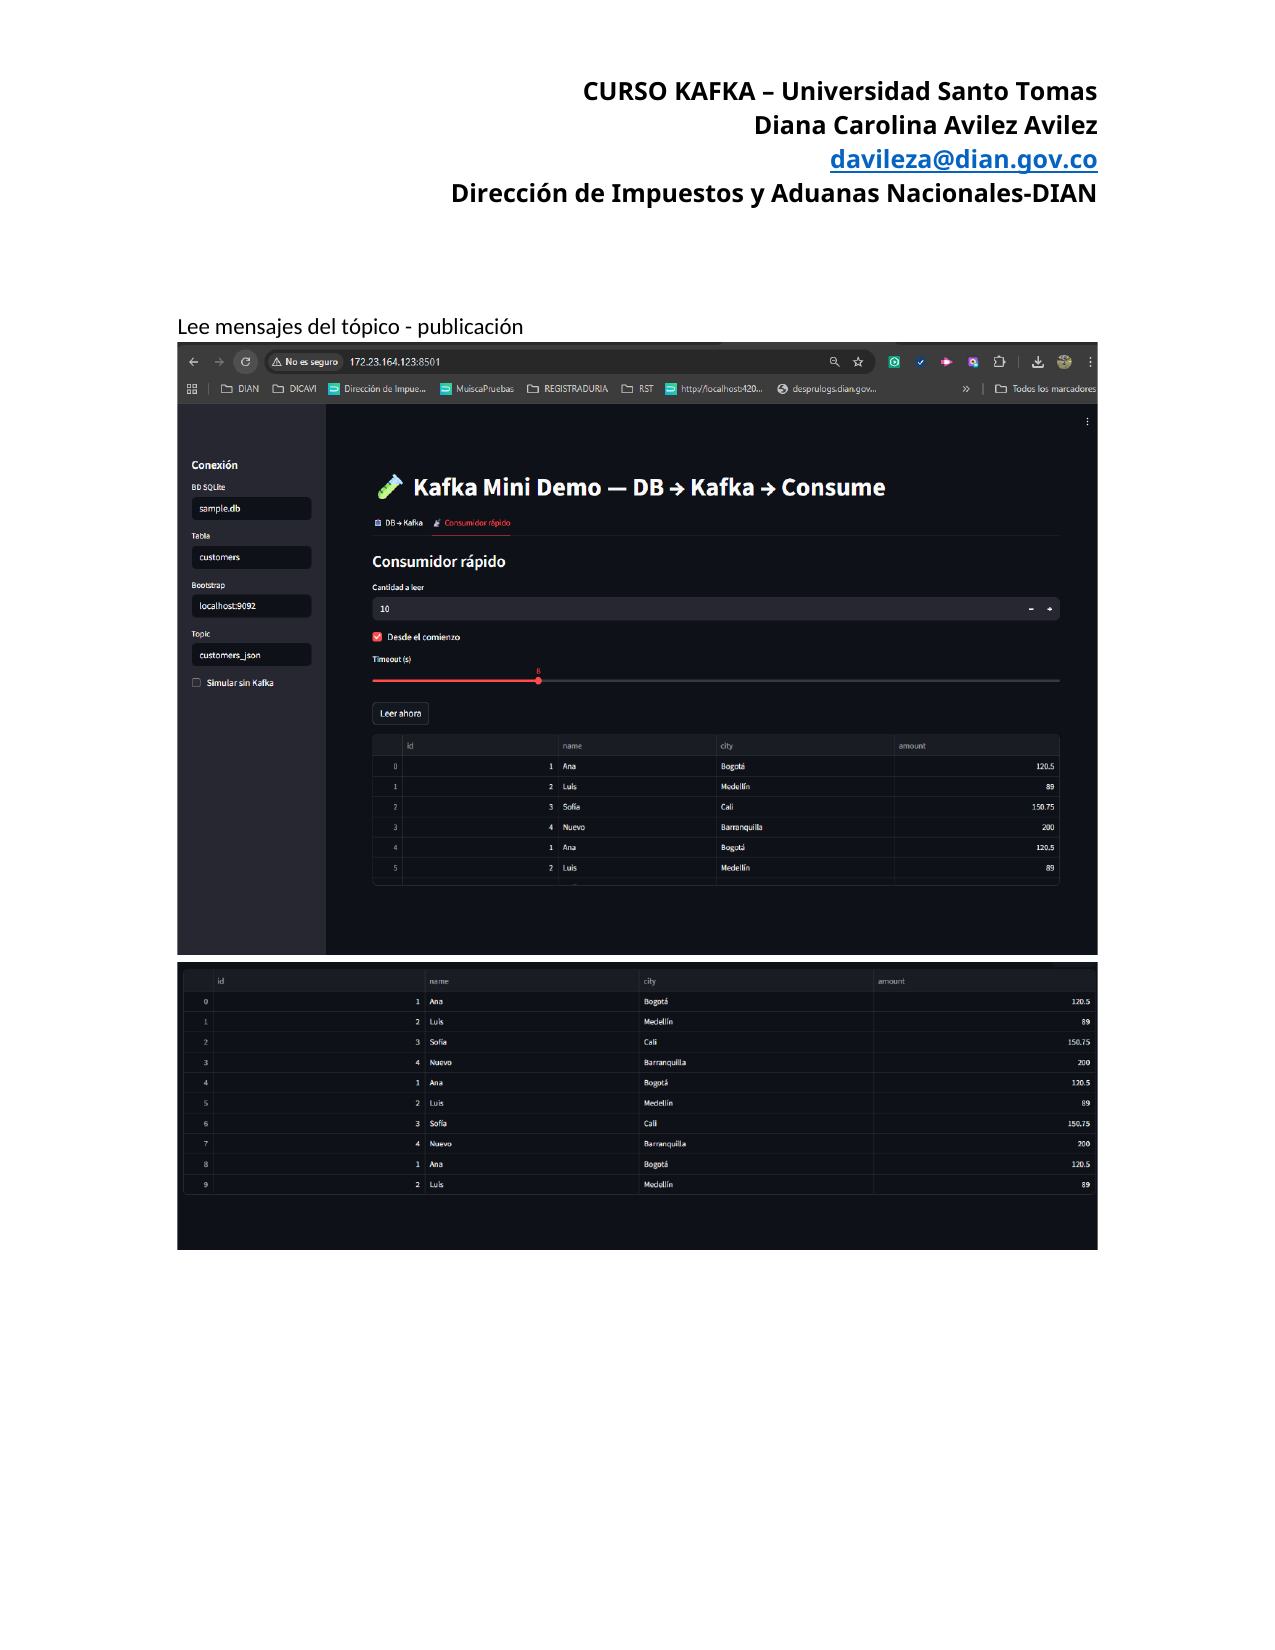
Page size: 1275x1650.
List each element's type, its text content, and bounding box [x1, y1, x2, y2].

text Lee mensajes del tópico - publicación [177, 312, 1098, 342]
picture [177, 342, 1098, 955]
picture [177, 962, 1098, 1250]
